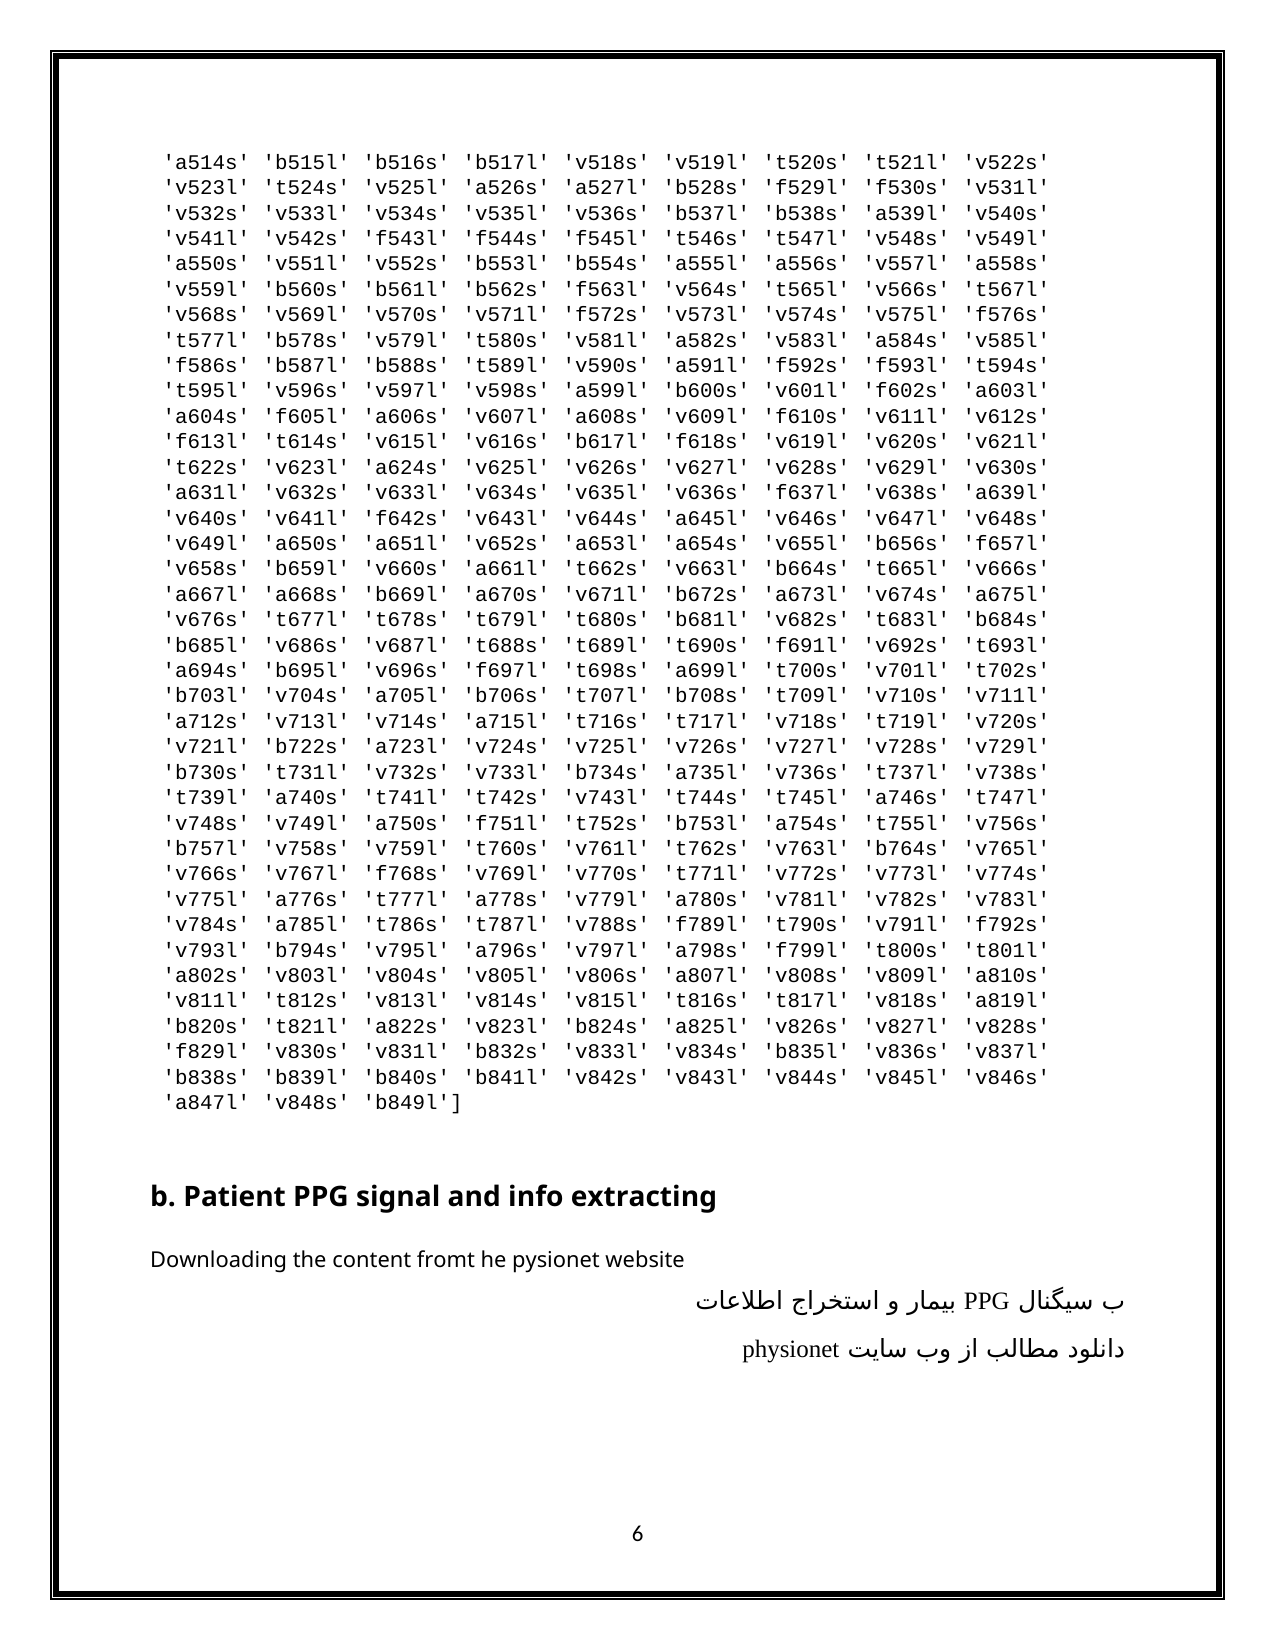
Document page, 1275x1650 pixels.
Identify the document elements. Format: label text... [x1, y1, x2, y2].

text 'v649l' 'a650s' 'a651l' 'v652s' 'a653l' 'a654s' 'v655l' 'b656s' 'f657l' [150, 531, 1125, 557]
text 'a712s' 'v713l' 'v714s' 'a715l' 't716s' 't717l' 'v718s' 't719l' 'v720s' [150, 709, 1125, 734]
text 'b730s' 't731l' 'v732s' 'v733l' 'b734s' 'a735l' 'v736s' 't737l' 'v738s' [150, 760, 1125, 785]
text 'v568s' 'v569l' 'v570s' 'v571l' 'f572s' 'v573l' 'v574s' 'v575l' 'f576s' [150, 302, 1125, 328]
text 'b685l' 'v686s' 'v687l' 't688s' 't689l' 't690s' 'f691l' 'v692s' 't693l' [150, 633, 1125, 658]
text 't577l' 'b578s' 'v579l' 't580s' 'v581l' 'a582s' 'v583l' 'a584s' 'v585l' [150, 328, 1125, 353]
text 'v676s' 't677l' 't678s' 't679l' 't680s' 'b681l' 'v682s' 't683l' 'b684s' [150, 607, 1125, 633]
text 'b820s' 't821l' 'a822s' 'v823l' 'b824s' 'a825l' 'v826s' 'v827l' 'v828s' [150, 1014, 1125, 1039]
text 'v811l' 't812s' 'v813l' 'v814s' 'v815l' 't816s' 't817l' 'v818s' 'a819l' [150, 989, 1125, 1014]
text 'a667l' 'a668s' 'b669l' 'a670s' 'v671l' 'b672s' 'a673l' 'v674s' 'a675l' [150, 582, 1125, 607]
text 'a550s' 'v551l' 'v552s' 'b553l' 'b554s' 'a555l' 'a556s' 'v557l' 'a558s' [150, 252, 1125, 277]
text 'a694s' 'b695l' 'v696s' 'f697l' 't698s' 'a699l' 't700s' 'v701l' 't702s' [150, 658, 1125, 684]
text 'v721l' 'b722s' 'a723l' 'v724s' 'v725l' 'v726s' 'v727l' 'v728s' 'v729l' [150, 734, 1125, 760]
text 'a802s' 'v803l' 'v804s' 'v805l' 'v806s' 'a807l' 'v808s' 'v809l' 'a810s' [150, 963, 1125, 989]
text 'f613l' 't614s' 'v615l' 'v616s' 'b617l' 'f618s' 'v619l' 'v620s' 'v621l' [150, 429, 1125, 455]
text 'v766s' 'v767l' 'f768s' 'v769l' 'v770s' 't771l' 'v772s' 'v773l' 'v774s' [150, 862, 1125, 887]
text 'b703l' 'v704s' 'a705l' 'b706s' 't707l' 'b708s' 't709l' 'v710s' 'v711l' [150, 684, 1125, 709]
text 'v559l' 'b560s' 'b561l' 'b562s' 'f563l' 'v564s' 't565l' 'v566s' 't567l' [150, 277, 1125, 302]
text 'v532s' 'v533l' 'v534s' 'v535l' 'v536s' 'b537l' 'b538s' 'a539l' 'v540s' [150, 201, 1125, 226]
text 'v658s' 'b659l' 'v660s' 'a661l' 't662s' 'v663l' 'b664s' 't665l' 'v666s' [150, 557, 1125, 582]
text دانلود مطالب از وب سایت physionet [150, 1334, 1125, 1363]
text Downloading the content fromt he pysionet website [150, 1243, 1125, 1273]
text 'b838s' 'b839l' 'b840s' 'b841l' 'v842s' 'v843l' 'v844s' 'v845l' 'v846s' [150, 1065, 1125, 1090]
text 'f829l' 'v830s' 'v831l' 'b832s' 'v833l' 'v834s' 'b835l' 'v836s' 'v837l' [150, 1039, 1125, 1065]
text 'v784s' 'a785l' 't786s' 't787l' 'v788s' 'f789l' 't790s' 'v791l' 'f792s' [150, 912, 1125, 938]
text 'v775l' 'a776s' 't777l' 'a778s' 'v779l' 'a780s' 'v781l' 'v782s' 'v783l' [150, 887, 1125, 912]
text 'v748s' 'v749l' 'a750s' 'f751l' 't752s' 'b753l' 'a754s' 't755l' 'v756s' [150, 811, 1125, 836]
text 'a514s' 'b515l' 'b516s' 'b517l' 'v518s' 'v519l' 't520s' 't521l' 'v522s' [150, 150, 1125, 175]
text ب سیگنال PPG بیمار و استخراج اطلاعات [150, 1286, 1125, 1315]
text 'f586s' 'b587l' 'b588s' 't589l' 'v590s' 'a591l' 'f592s' 'f593l' 't594s' [150, 353, 1125, 379]
text 'a847l' 'v848s' 'b849l'] [150, 1090, 1125, 1116]
text 'v640s' 'v641l' 'f642s' 'v643l' 'v644s' 'a645l' 'v646s' 'v647l' 'v648s' [150, 506, 1125, 531]
text b. Patient PPG signal and info extracting [150, 1176, 1125, 1214]
text 'a631l' 'v632s' 'v633l' 'v634s' 'v635l' 'v636s' 'f637l' 'v638s' 'a639l' [150, 480, 1125, 506]
text 'v793l' 'b794s' 'v795l' 'a796s' 'v797l' 'a798s' 'f799l' 't800s' 't801l' [150, 938, 1125, 963]
text 't739l' 'a740s' 't741l' 't742s' 'v743l' 't744s' 't745l' 'a746s' 't747l' [150, 785, 1125, 811]
text 'a604s' 'f605l' 'a606s' 'v607l' 'a608s' 'v609l' 'f610s' 'v611l' 'v612s' [150, 404, 1125, 429]
text 'b757l' 'v758s' 'v759l' 't760s' 'v761l' 't762s' 'v763l' 'b764s' 'v765l' [150, 836, 1125, 862]
text 't622s' 'v623l' 'a624s' 'v625l' 'v626s' 'v627l' 'v628s' 'v629l' 'v630s' [150, 455, 1125, 480]
text 'v541l' 'v542s' 'f543l' 'f544s' 'f545l' 't546s' 't547l' 'v548s' 'v549l' [150, 226, 1125, 252]
text 't595l' 'v596s' 'v597l' 'v598s' 'a599l' 'b600s' 'v601l' 'f602s' 'a603l' [150, 379, 1125, 404]
text 'v523l' 't524s' 'v525l' 'a526s' 'a527l' 'b528s' 'f529l' 'f530s' 'v531l' [150, 175, 1125, 201]
